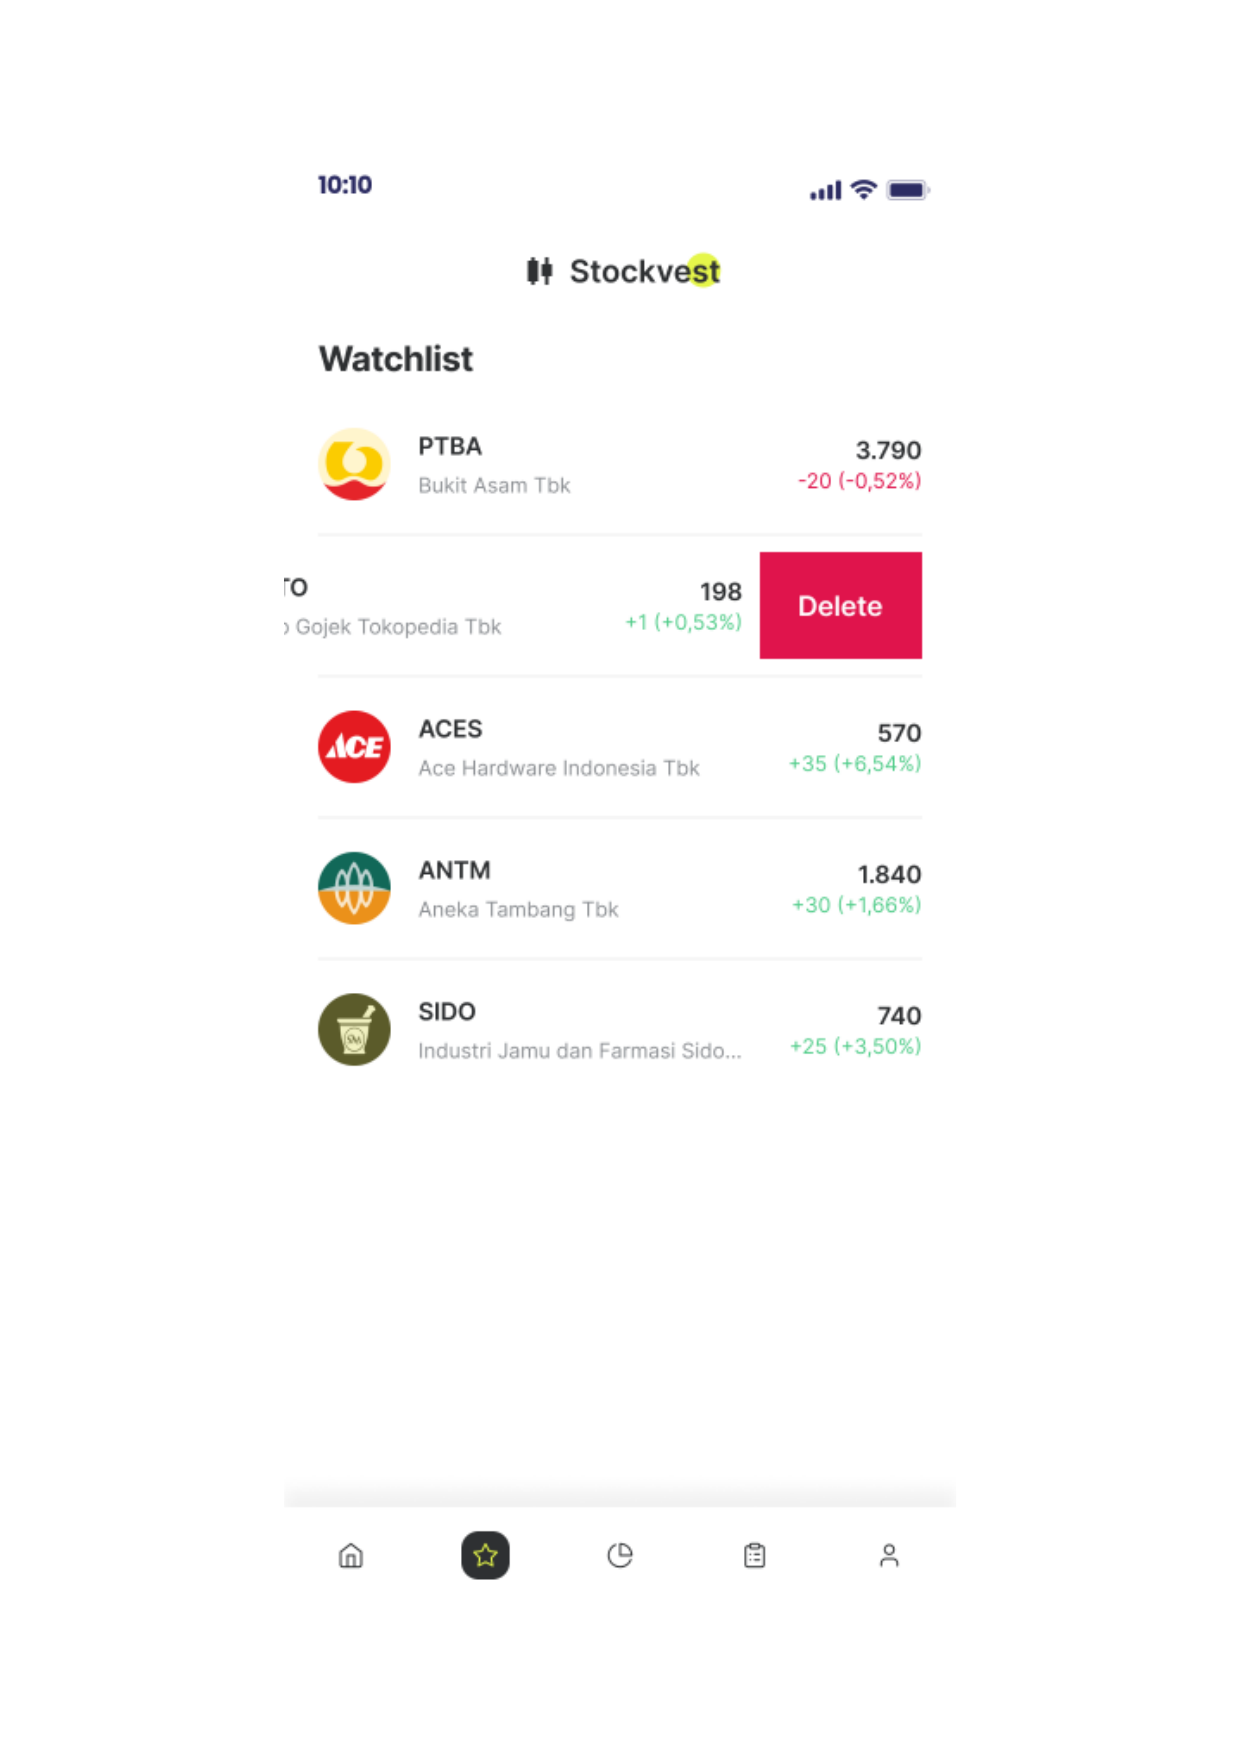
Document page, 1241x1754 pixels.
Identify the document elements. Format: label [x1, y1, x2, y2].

picture [284, 150, 957, 1604]
